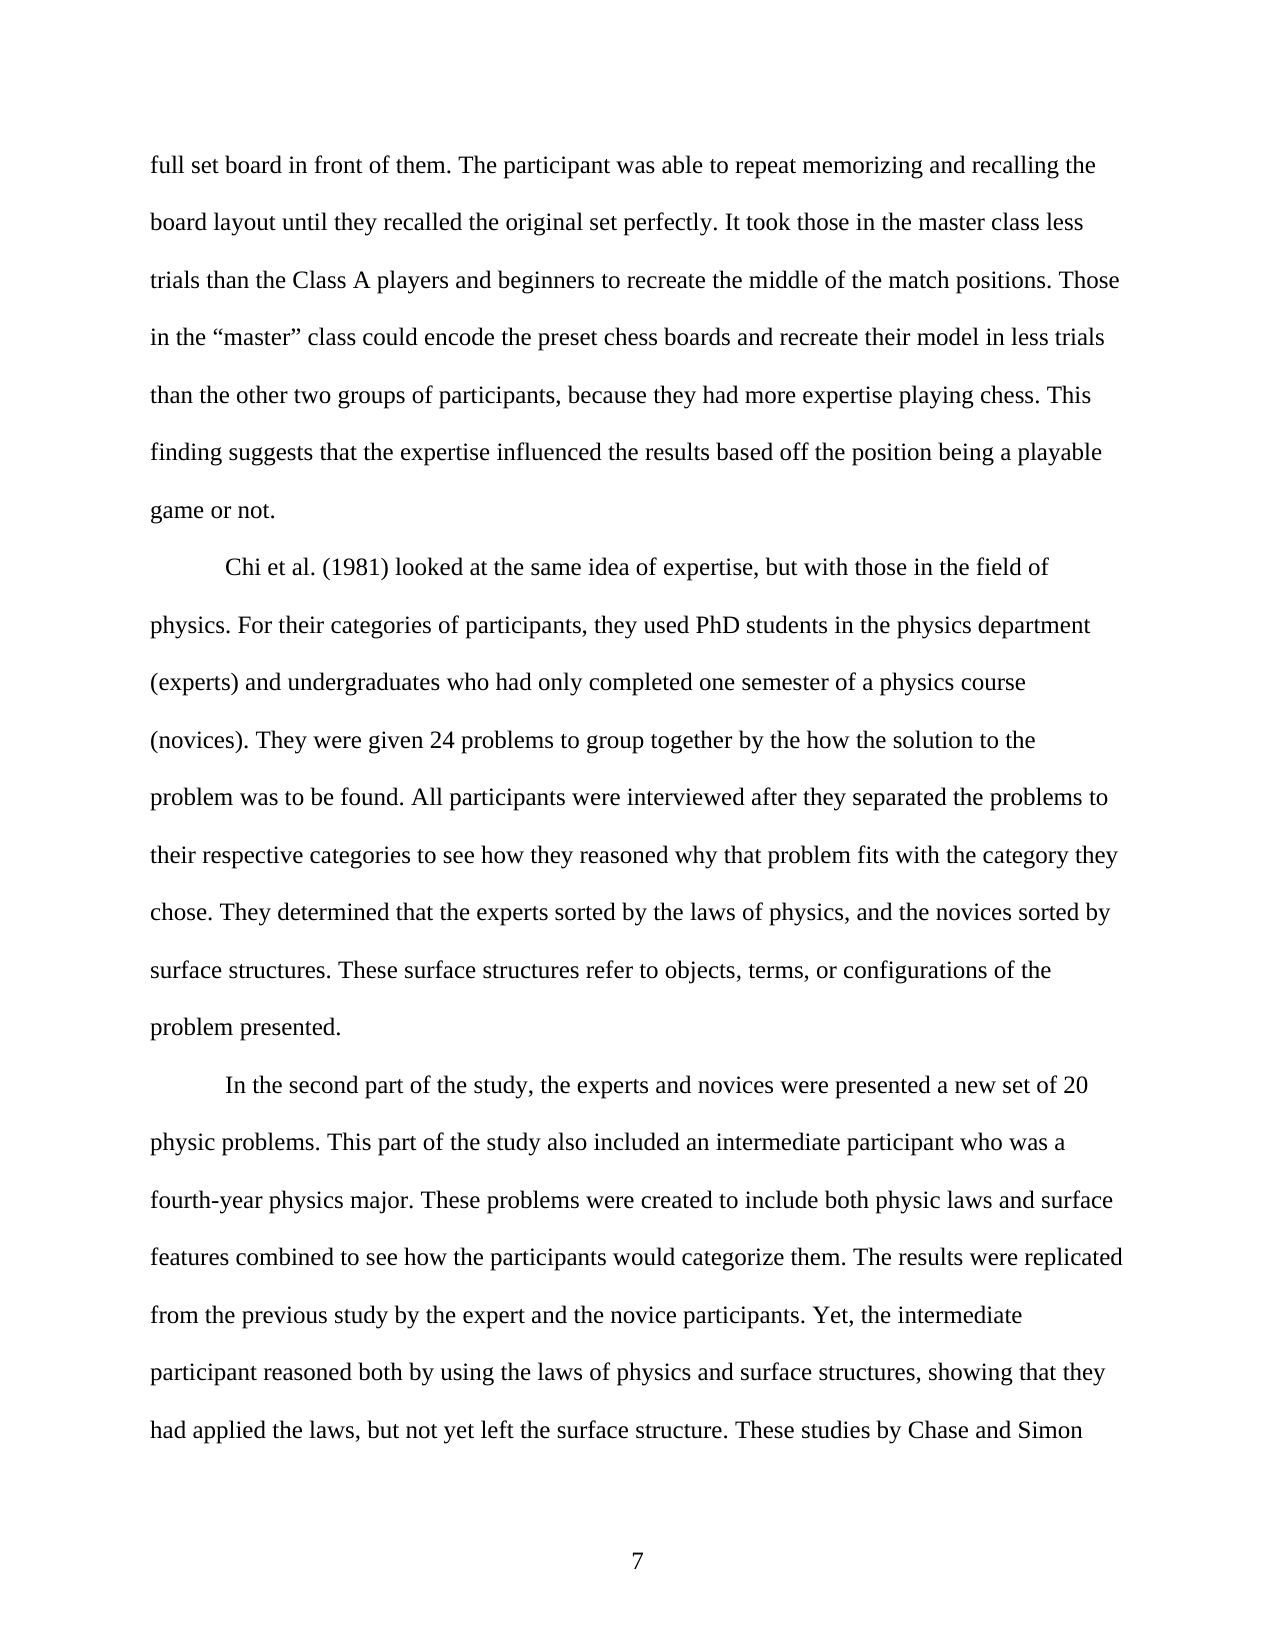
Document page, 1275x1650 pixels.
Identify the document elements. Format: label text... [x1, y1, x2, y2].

text Chi et al. (1981) looked at the same idea of expertise, but with those in the field of physics. For their categories of participants, they used PhD students in the physics department (experts) and undergraduates who had only completed one semester of a physics course (novices). They were given 24 problems to group together by the how the solution to the problem was to be found. All participants were interviewed after they separated the problems to their respective categories to see how they reasoned why that problem fits with the category they chose. They determined that the experts sorted by the laws of physics, and the novices sorted by surface structures. These surface structures refer to objects, terms, or configurations of the problem presented. [150, 552, 1125, 1041]
